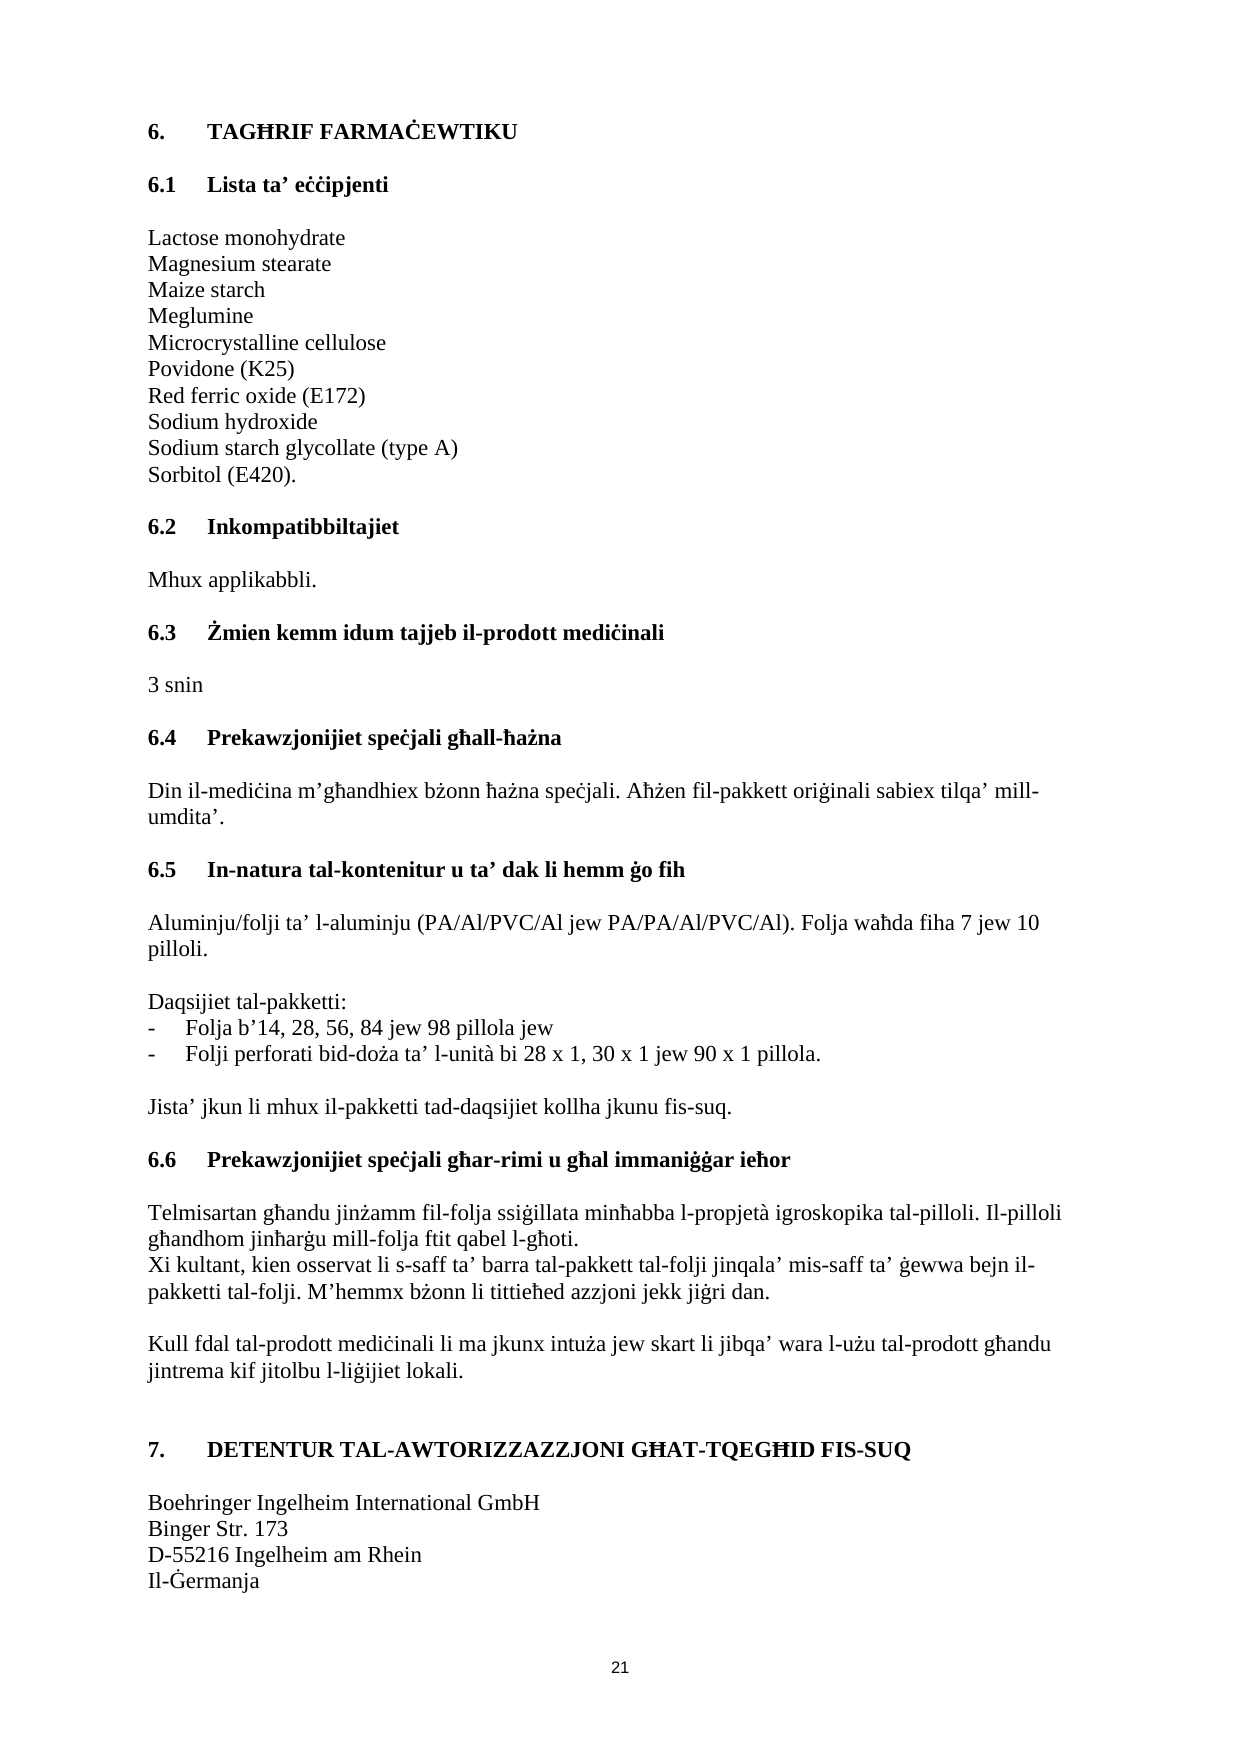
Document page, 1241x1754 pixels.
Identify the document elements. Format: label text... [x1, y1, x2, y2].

text 3 snin [148, 672, 1092, 698]
text Jista’ jkun li mhux il-pakketti tad-daqsijiet kollha jkunu fis-suq. [148, 1093, 1092, 1119]
text 6.4 Prekawzjonijiet speċjali għall-ħażna [148, 724, 1092, 751]
text Microcrystalline cellulose [148, 329, 1092, 355]
list Folja b’14, 28, 56, 84 jew 98 pillola jew [148, 1014, 1092, 1041]
text Red ferric oxide (E172) [148, 382, 1092, 408]
text 7. Detentur TAL-Awtorizzazzjoni għat-Tqegħid fis-Suq [148, 1436, 1092, 1462]
text Sorbitol (E420). [148, 461, 1092, 487]
text 6. TAGĦRIF FARMAĊEWTIKU [148, 118, 1092, 144]
text Daqsijiet tal-pakketti: [148, 988, 1092, 1014]
text 6.3 Żmien kemm idum tajjeb il-prodott mediċinali [148, 619, 1092, 645]
text Sodium hydroxide [148, 408, 1092, 434]
text Binger Str. 173 [148, 1515, 1092, 1541]
text Boehringer Ingelheim International GmbH [148, 1488, 1092, 1515]
list Folji perforati bid-doża ta’ l-unità bi 28 x 1, 30 x 1 jew 90 x 1 pillola. [148, 1041, 1092, 1067]
text 6.2 Inkompatibbiltajiet [148, 513, 1092, 540]
text Meglumine [148, 303, 1092, 329]
text Telmisartan għandu jinżamm fil-folja ssiġillata minħabba l-propjetà igroskopika tal-pilloli. Il-pilloli għandhom jinħarġu mill-folja ftit qabel l-għoti. [148, 1199, 1092, 1251]
text Magnesium stearate [148, 250, 1092, 276]
text Aluminju/folji ta’ l-aluminju (PA/Al/PVC/Al jew PA/PA/Al/PVC/Al). Folja waħda fiha 7 jew 10 pilloli. [148, 909, 1092, 961]
text D-55216 Ingelheim am Rhein [148, 1541, 1092, 1568]
text 6.1 Lista ta’ eċċipjenti [148, 171, 1092, 197]
text 6.5 In-natura tal-kontenitur u ta’ dak li hemm ġo fih [148, 856, 1092, 882]
text Sodium starch glycollate (type A) [148, 434, 1092, 461]
text Maize starch [148, 276, 1092, 303]
text Din il-mediċina m’għandhiex bżonn ħażna speċjali. Aħżen fil-pakkett oriġinali sabiex tilqa’ mill-umdita’. [148, 777, 1092, 830]
text Il-Ġermanja [148, 1568, 1092, 1594]
text Povidone (K25) [148, 355, 1092, 382]
text Kull fdal tal-prodott mediċinali li ma jkunx intuża jew skart li jibqa’ wara l-użu tal-prodott għandu jintrema kif jitolbu l-liġijiet lokali. [148, 1330, 1092, 1383]
text Lactose monohydrate [148, 223, 1092, 250]
text Mhux applikabbli. [148, 566, 1092, 592]
text 6.6 Prekawzjonijiet speċjali għar-rimi u għal immaniġġar ieħor [148, 1146, 1092, 1172]
text Xi kultant, kien osservat li s-saff ta’ barra tal-pakkett tal-folji jinqala’ mis-saff ta’ ġewwa bejn il-pakketti tal-folji. M’hemmx bżonn li tittieħed azzjoni jekk jiġri dan. [148, 1251, 1092, 1304]
